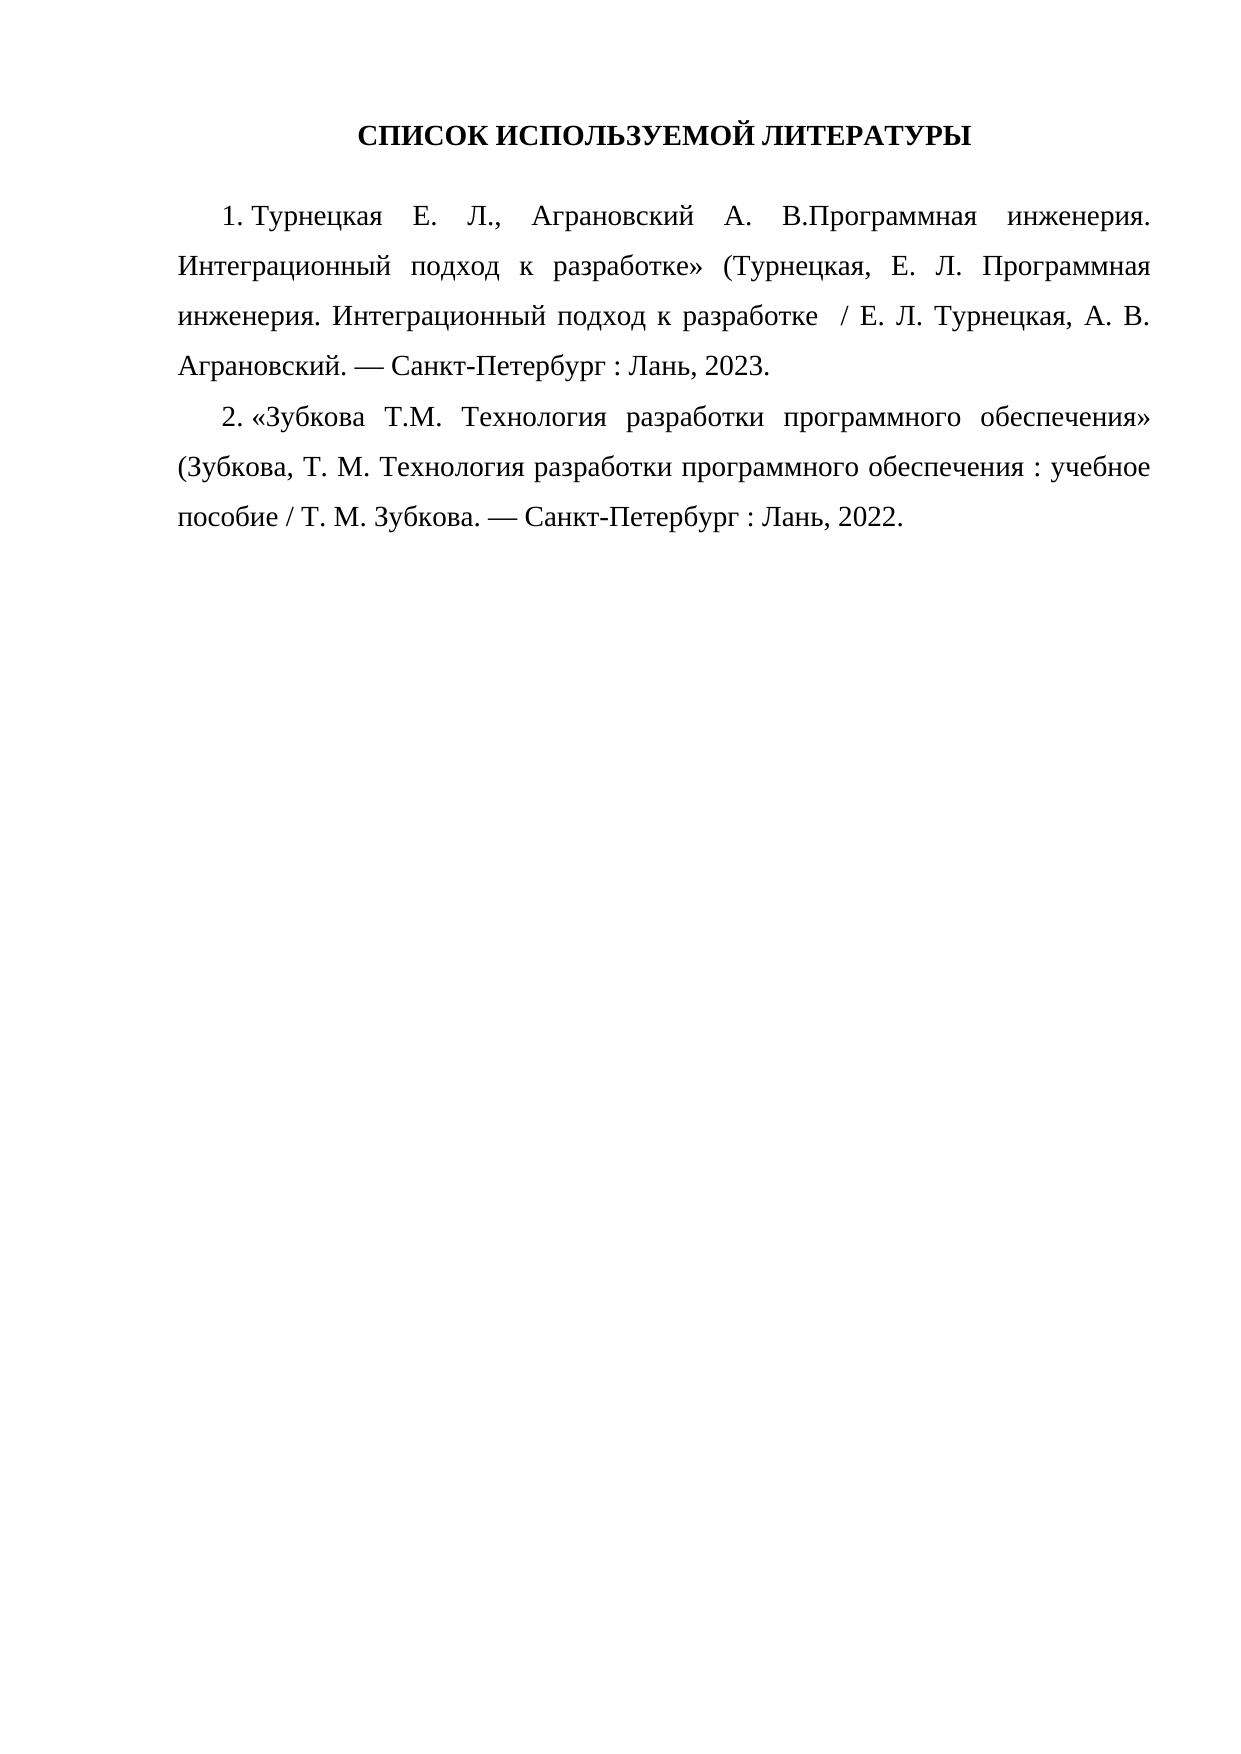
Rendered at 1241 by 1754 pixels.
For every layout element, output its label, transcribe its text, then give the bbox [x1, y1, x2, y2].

list Турнецкая Е. Л., Аграновский А. В.Программная инженерия. Интеграционный подход к разработке» (Турнецкая, Е. Л. Программная инженерия. Интеграционный подход к разработке / Е. Л. Турнецкая, А. В. Аграновский. — Санкт-Петербург : Лань, 2023. [177, 198, 1152, 382]
text СПИСОК ИСПОЛЬЗУЕМОЙ ЛИТЕРАТУРЫ [177, 118, 1152, 152]
list «Зубкова Т.М. Технология разработки программного обеспечения» (Зубкова, Т. М. Технология разработки программного обеспечения : учебное пособие / Т. М. Зубкова. — Санкт-Петербург : Лань, 2022. [177, 399, 1152, 533]
